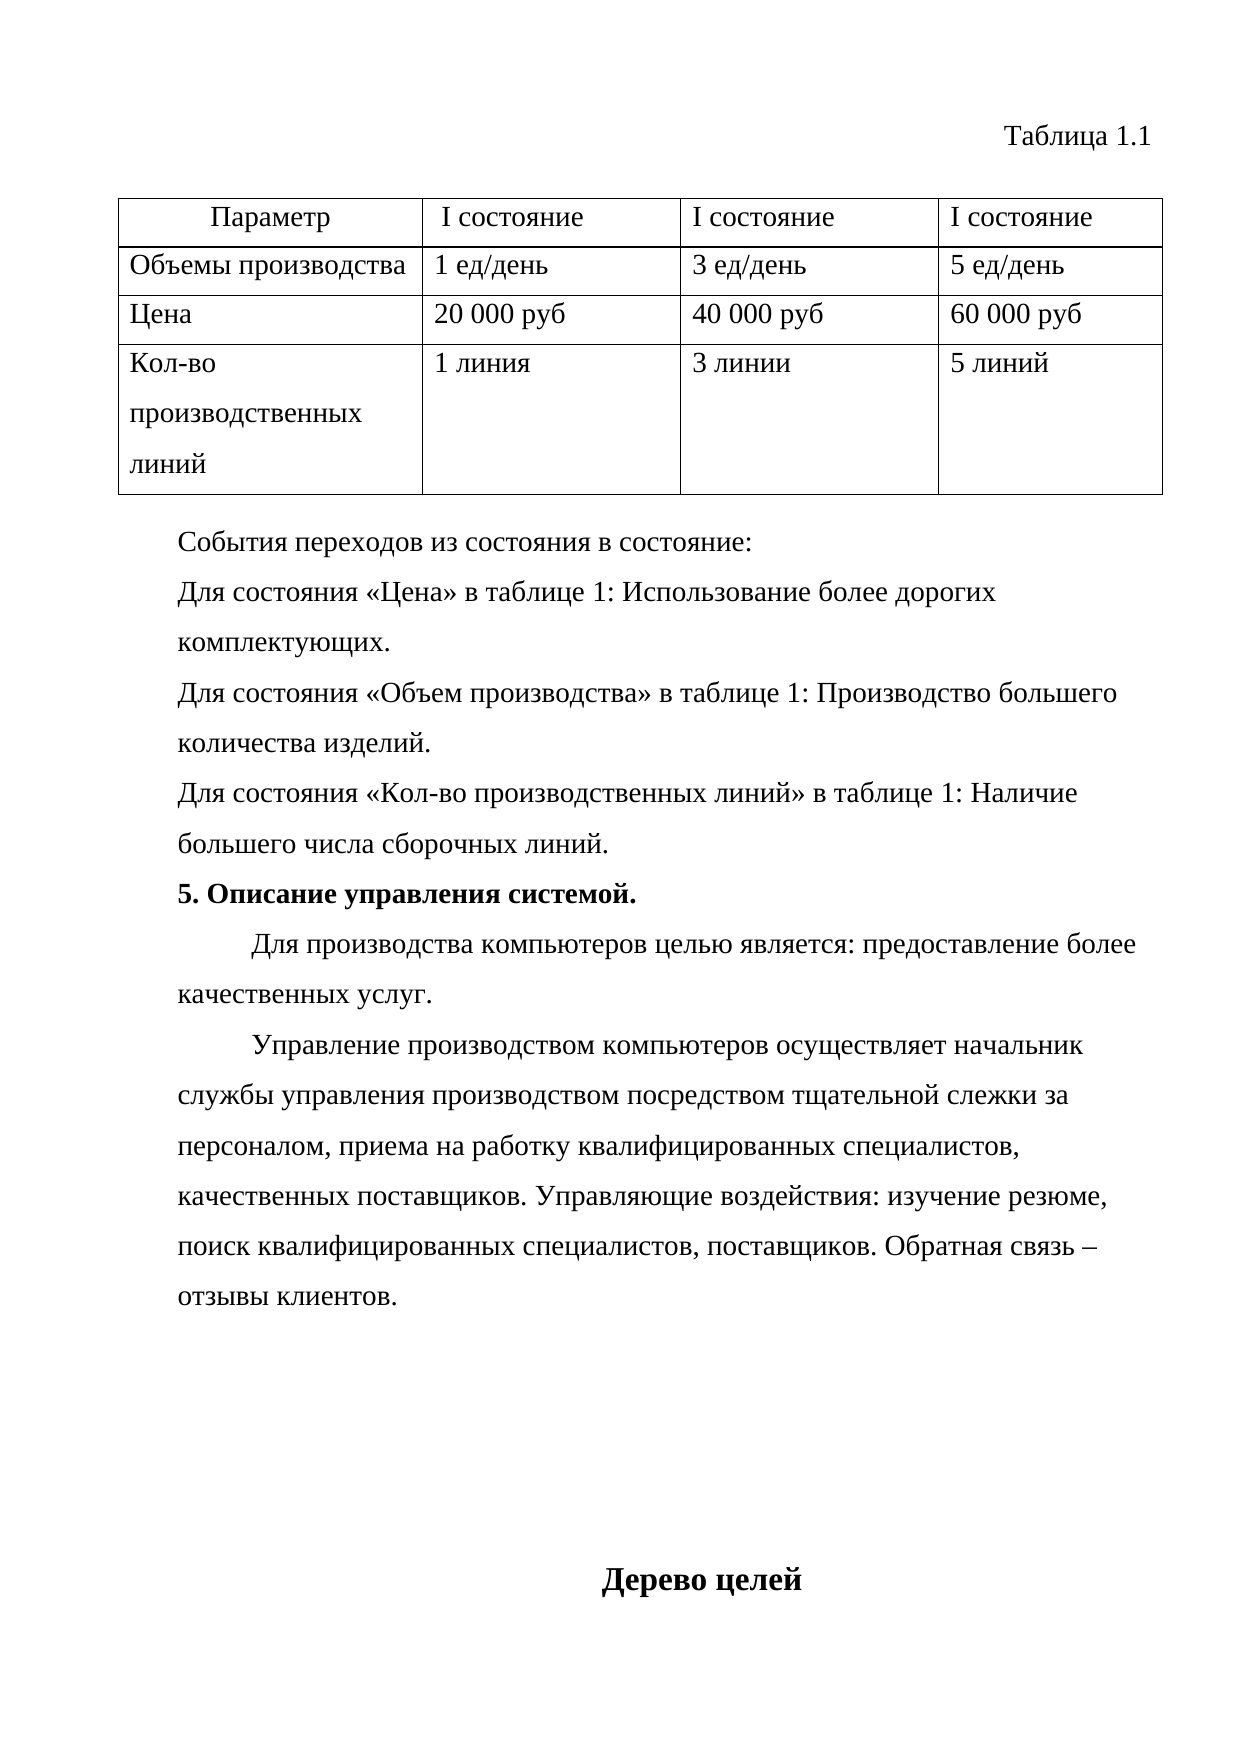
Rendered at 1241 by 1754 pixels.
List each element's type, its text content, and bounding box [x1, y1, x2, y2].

text Для состояния «Кол-во производственных линий» в таблице 1: Наличие большего числа сборочных линий. [177, 775, 1152, 859]
table_cell 1 ед/день [423, 248, 680, 295]
table_cell Цена [119, 296, 422, 344]
text Для производства компьютеров целью является: предоставление более качественных услуг. [177, 926, 1152, 1010]
table_cell Кол-во производственных линий [119, 345, 422, 494]
text Таблица 1.1 [177, 118, 1152, 152]
table_header Параметр [119, 199, 422, 246]
table_cell 5 линий [939, 345, 1162, 494]
table_cell Объемы производства [119, 248, 422, 295]
table_header I состояние [423, 199, 680, 246]
table_cell 20 000 руб [423, 296, 680, 344]
text Для состояния «Цена» в таблице 1: Использование более дорогих комплектующих. [177, 574, 1152, 658]
table_cell 5 ед/день [939, 248, 1162, 295]
subtitle Дерево целей [177, 1559, 1152, 1598]
table_cell 1 линия [423, 345, 680, 494]
text События переходов из состояния в состояние: [177, 524, 1152, 557]
table_cell 3 линии [681, 345, 938, 494]
text Управление производством компьютеров осуществляет начальник службы управления производством посредством тщательной слежки за персоналом, приема на работку квалифицированных специалистов, качественных поставщиков. Управляющие воздействия: изучение резюме, поиск квалифицированных специалистов, поставщиков. Обратная связь – отзывы клиентов. [177, 1027, 1152, 1312]
table_header I состояние [939, 199, 1162, 246]
table_cell 40 000 руб [681, 296, 938, 344]
text 5. Описание управления системой. [177, 876, 1152, 909]
text Для состояния «Объем производства» в таблице 1: Производство большего количества изделий. [177, 675, 1152, 759]
table_cell 60 000 руб [939, 296, 1162, 344]
table_header I состояние [681, 199, 938, 246]
table_cell 3 ед/день [681, 248, 938, 295]
